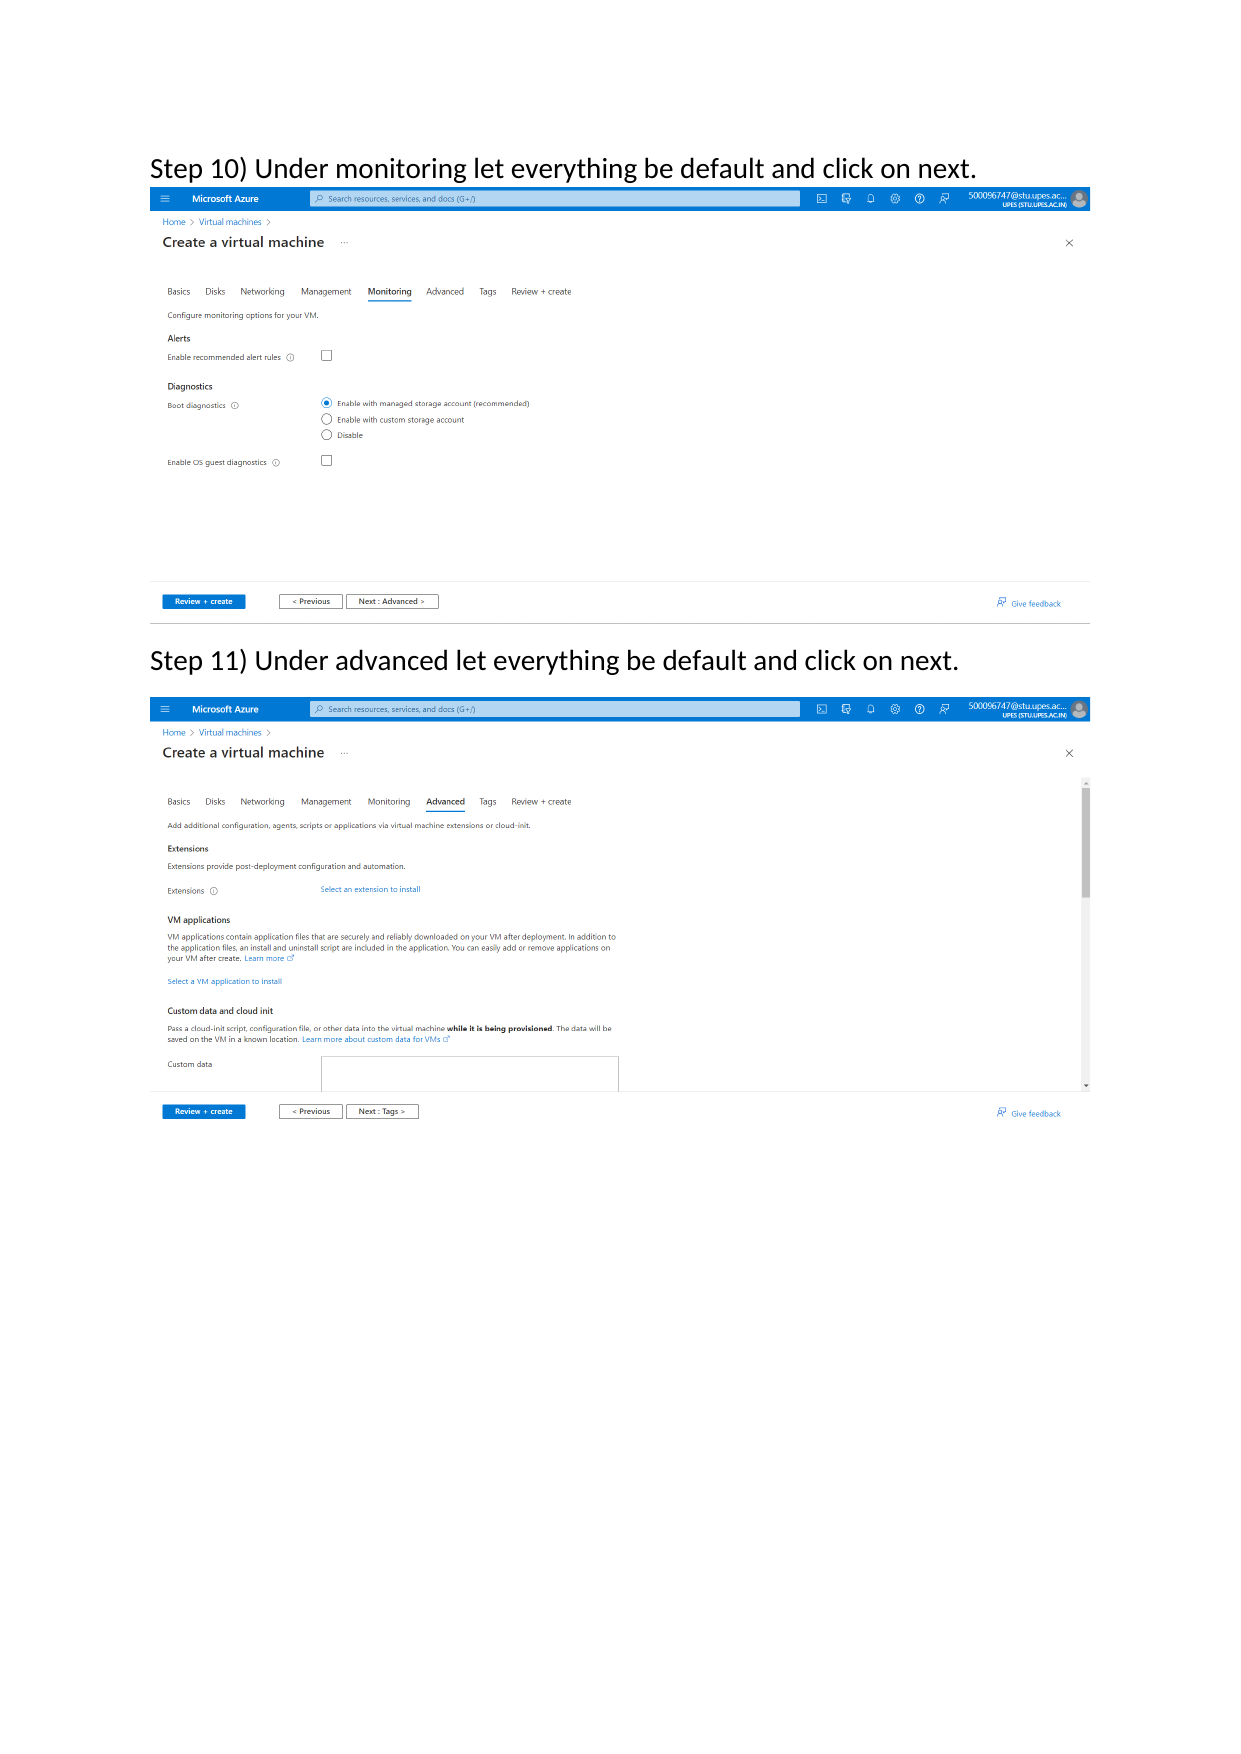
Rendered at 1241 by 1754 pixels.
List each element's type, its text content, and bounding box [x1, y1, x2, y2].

text Step 10) Under monitoring let everything be default and click on next. [150, 150, 1090, 187]
text Step 11) Under advanced let everything be default and click on next. [150, 642, 1090, 678]
picture [150, 697, 1091, 1133]
picture [150, 187, 1091, 624]
